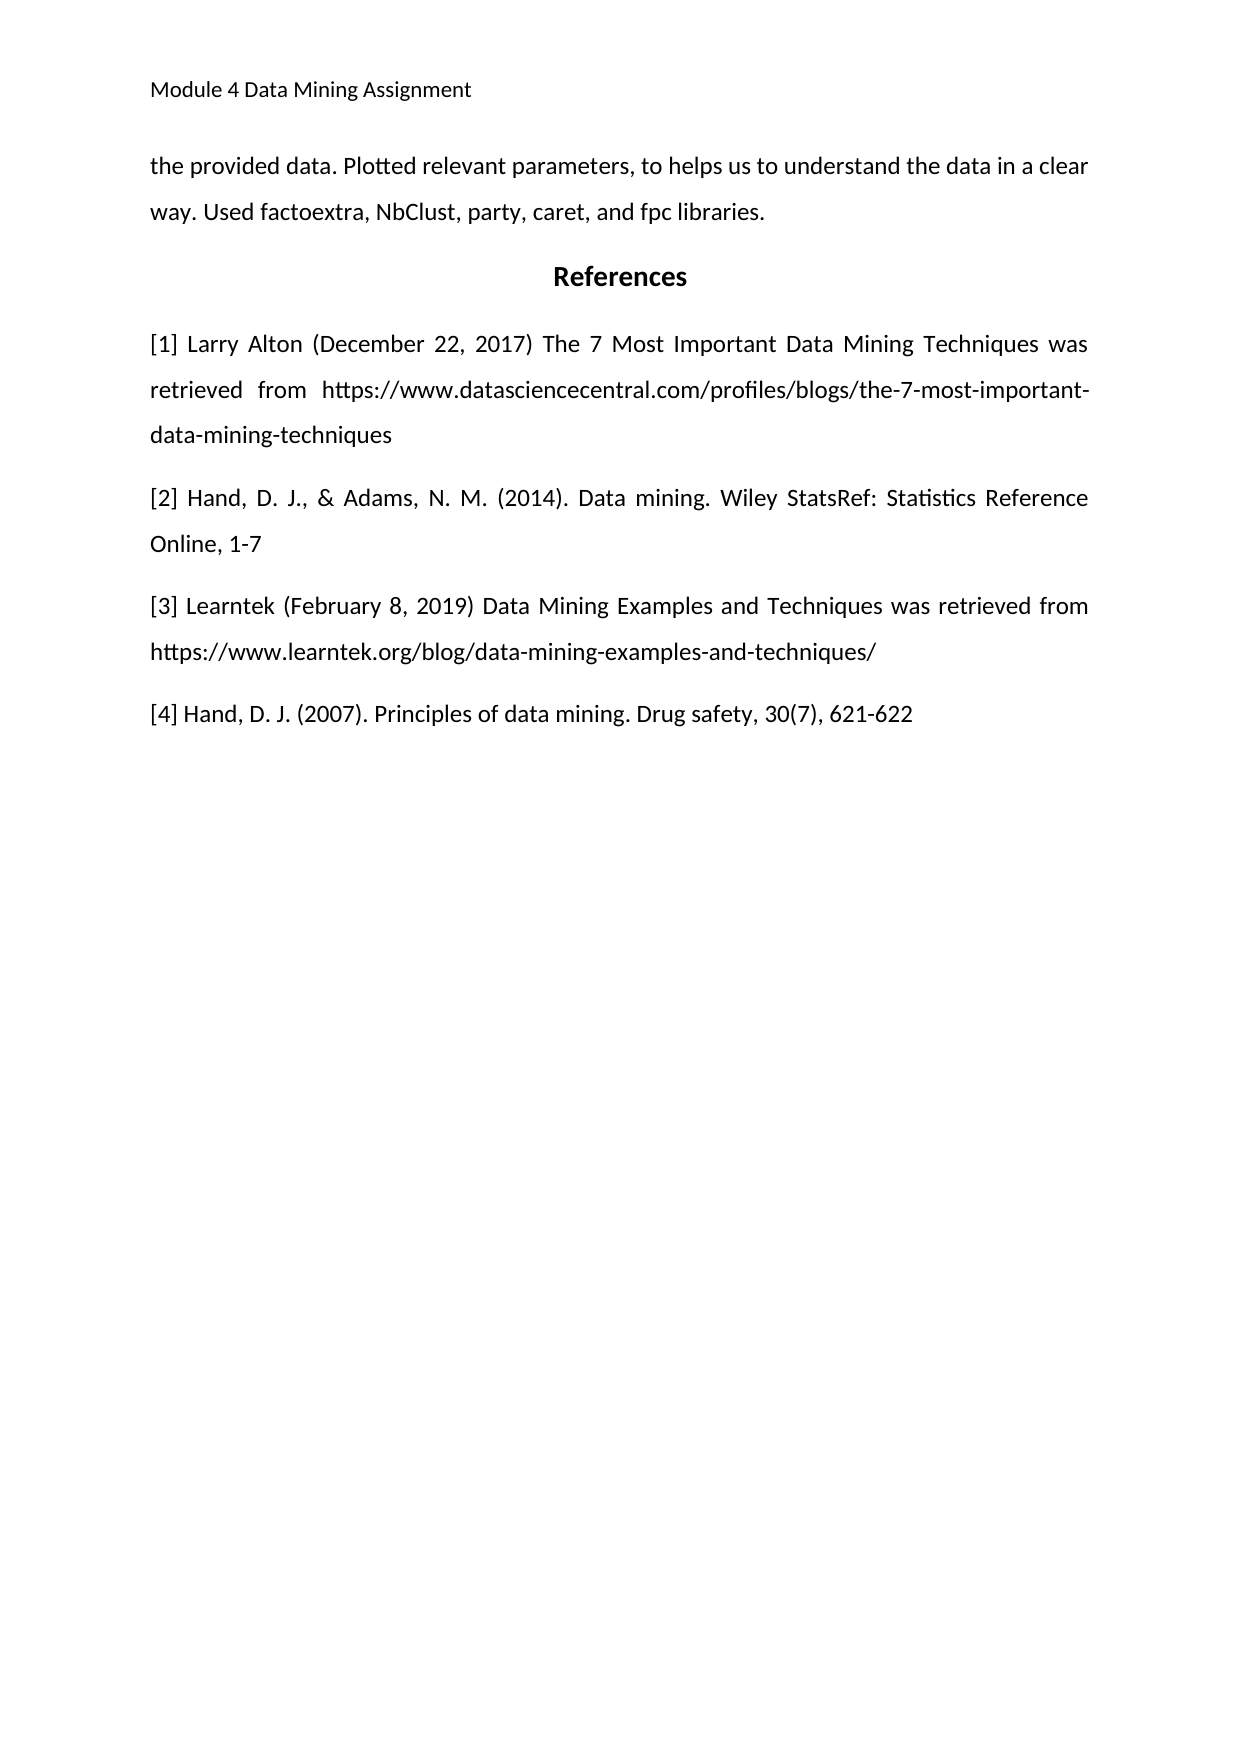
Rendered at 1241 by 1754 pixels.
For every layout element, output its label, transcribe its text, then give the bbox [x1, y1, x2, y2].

text [1] Larry Alton (December 22, 2017) The 7 Most Important Data Mining Techniques was retrieved from https://www.datasciencecentral.com/profiles/blogs/the-7-most-important-data-mining-techniques [150, 328, 1090, 450]
text References [150, 258, 1090, 294]
text [3] Learntek (February 8, 2019) Data Mining Examples and Techniques was retrieved from https://www.learntek.org/blog/data-mining-examples-and-techniques/ [150, 590, 1090, 666]
text [2] Hand, D. J., & Adams, N. M. (2014). Data mining. Wiley StatsRef: Statistics Reference Online, 1-7 [150, 482, 1090, 558]
text [4] Hand, D. J. (2007). Principles of data mining. Drug safety, 30(7), 621-622 [150, 698, 1090, 729]
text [150, 150, 1090, 226]
